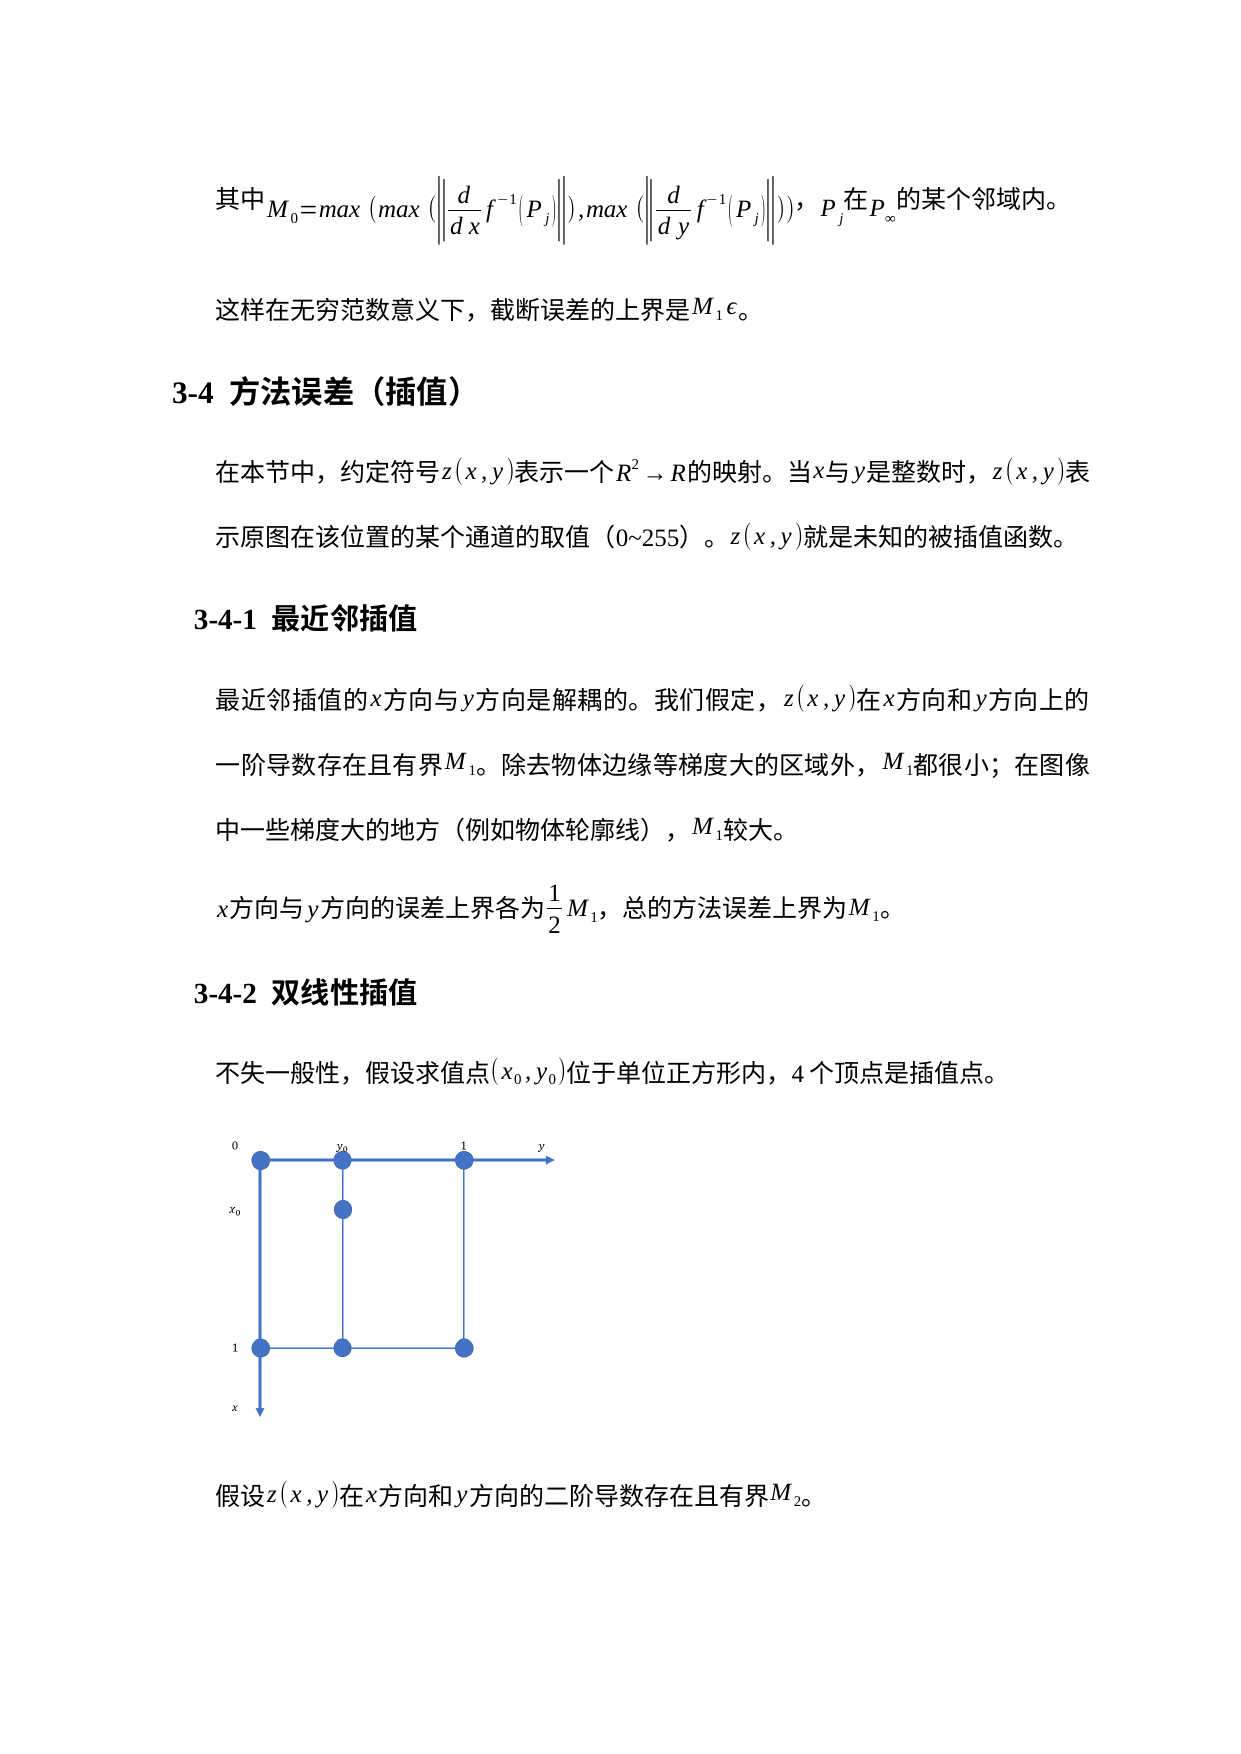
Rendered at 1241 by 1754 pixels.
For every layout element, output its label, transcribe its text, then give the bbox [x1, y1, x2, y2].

text 方向与方向的误差上界各为，总的方法误差上界为。 [216, 877, 1090, 942]
text 不失一般性，假设求值点位于单位正方形内，4个顶点是插值点。 [216, 1039, 1090, 1104]
text 3-4-2 双线性插值 [194, 958, 1090, 1023]
text 3-4-1 最近邻插值 [194, 584, 1090, 649]
text 这样在无穷范数意义下，截断误差的上界是。 [216, 276, 1090, 341]
text 在本节中，约定符号表示一个的映射。当与是整数时，表示原图在该位置的某个通道的取值（0~255）。就是未知的被插值函数。 [216, 438, 1090, 568]
text 假设在方向和方向的二阶导数存在且有界。 [216, 1462, 1090, 1527]
text 其中，在的某个邻域内。 [216, 162, 1090, 259]
text 3-4 方法误差（插值） [172, 357, 1090, 422]
picture [215, 1120, 571, 1429]
text 最近邻插值的方向与方向是解耦的。我们假定，在方向和方向上的一阶导数存在且有界。除去物体边缘等梯度大的区域外，都很小；在图像中一些梯度大的地方（例如物体轮廓线），较大。 [216, 666, 1090, 861]
